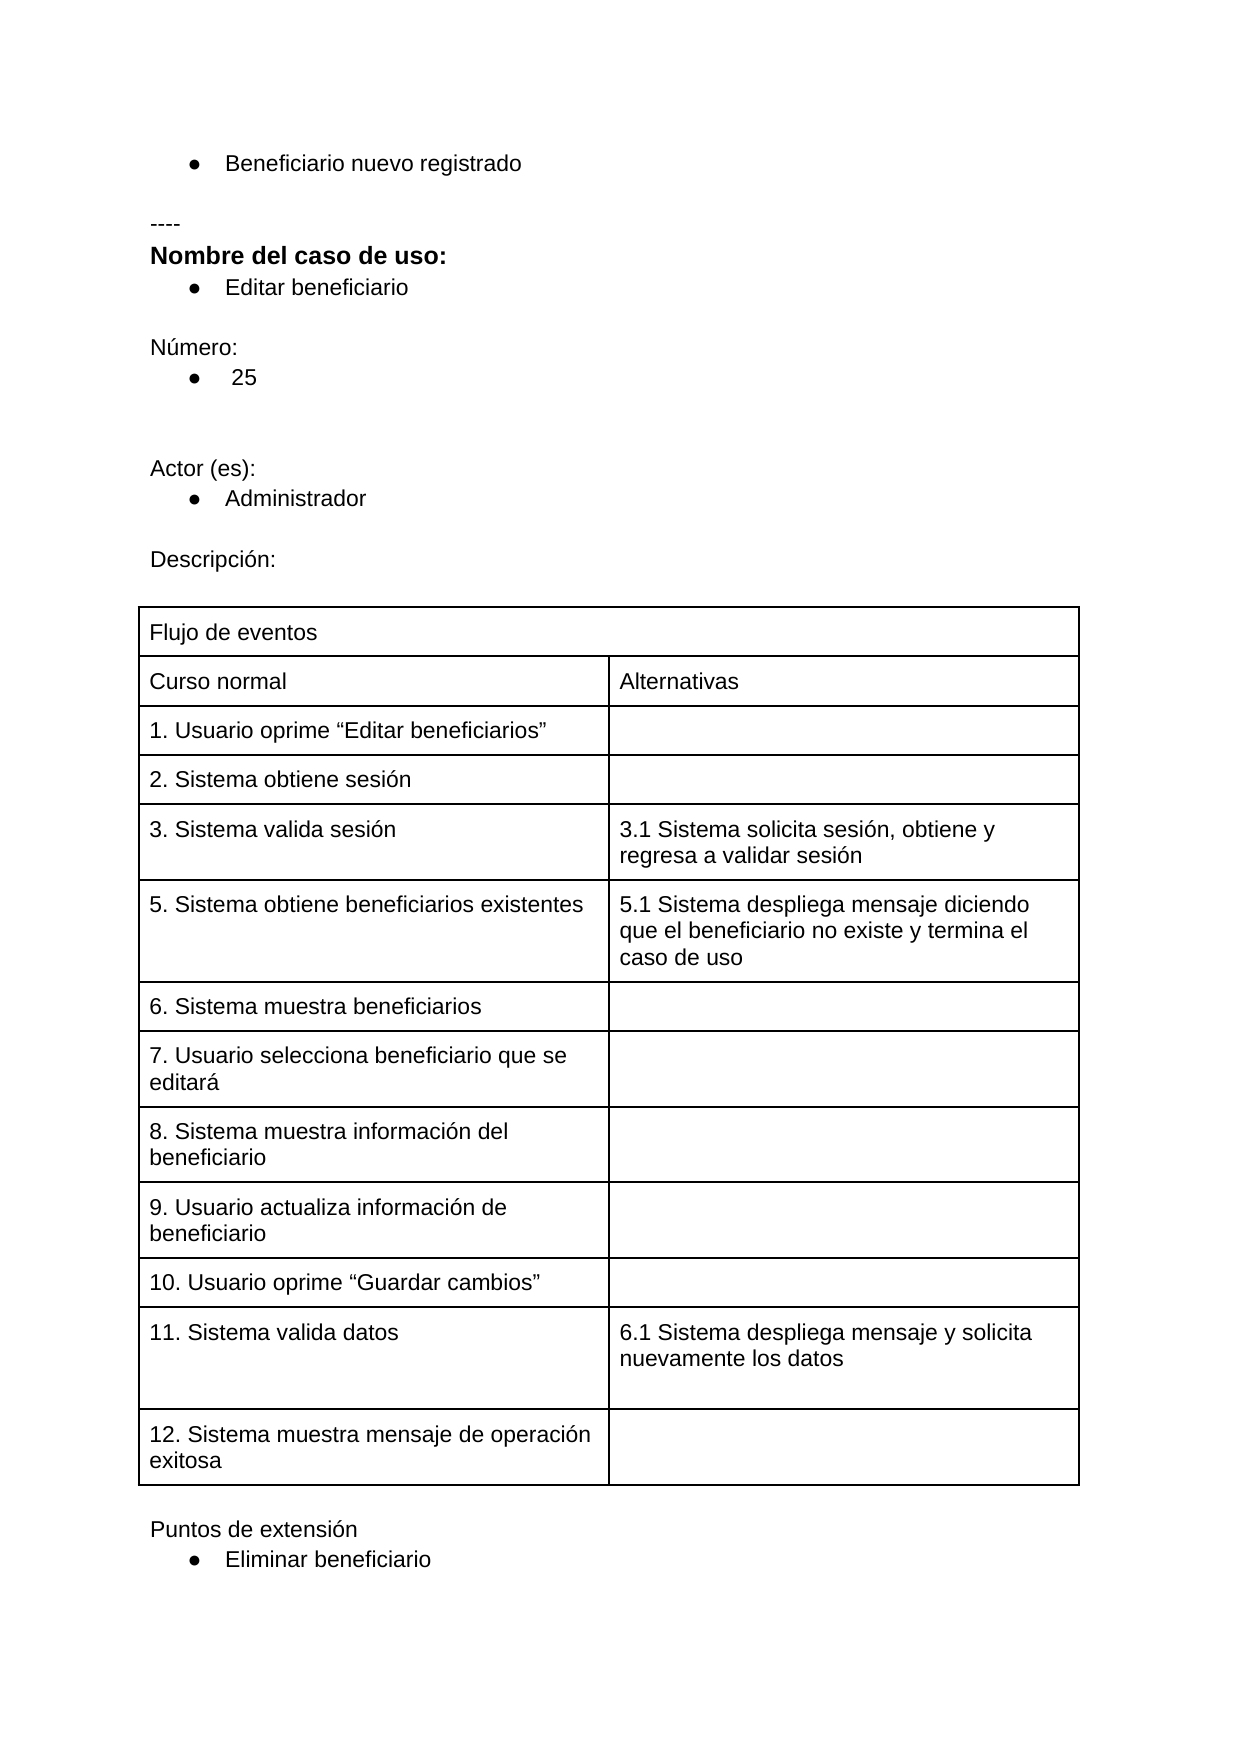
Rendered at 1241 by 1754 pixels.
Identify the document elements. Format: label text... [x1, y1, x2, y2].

table_cell 5. Sistema obtiene beneficiarios existentes [140, 881, 608, 981]
table_cell 6. Sistema muestra beneficiarios [140, 983, 608, 1030]
table_cell [610, 1183, 1078, 1257]
table_cell [610, 983, 1078, 1030]
table_cell 12. Sistema muestra mensaje de operación exitosa [140, 1410, 608, 1484]
table_cell 2. Sistema obtiene sesión [140, 756, 608, 803]
table_cell 3.1 Sistema solicita sesión, obtiene y regresa a validar sesión [610, 805, 1078, 879]
table_cell [610, 707, 1078, 754]
table_cell 6.1 Sistema despliega mensaje y solicita nuevamente los datos [610, 1308, 1078, 1408]
text ---- [150, 210, 1090, 237]
list Administrador [187, 485, 1090, 511]
list Beneficiario nuevo registrado [187, 150, 1090, 176]
table_cell [610, 1032, 1078, 1106]
list Eliminar beneficiario [187, 1546, 1090, 1572]
table_header Flujo de eventos [140, 608, 1078, 655]
table_cell 1. Usuario oprime “Editar beneficiarios” [140, 707, 608, 754]
table_cell 8. Sistema muestra información del beneficiario [140, 1108, 608, 1181]
list 25 [187, 364, 1090, 391]
table_cell 5.1 Sistema despliega mensaje diciendo que el beneficiario no existe y termina el caso de uso [610, 881, 1078, 981]
table_cell Curso normal [140, 657, 608, 704]
table_cell [610, 1410, 1078, 1484]
text Descripción: [150, 546, 1090, 572]
table_cell [610, 1108, 1078, 1181]
table_cell 11. Sistema valida datos [140, 1308, 608, 1408]
text Actor (es): [150, 455, 1090, 481]
text Puntos de extensión [150, 1516, 1090, 1542]
table_cell 3. Sistema valida sesión [140, 805, 608, 879]
list Editar beneficiario [187, 274, 1090, 300]
table_cell 10. Usuario oprime “Guardar cambios” [140, 1259, 608, 1306]
table_cell Alternativas [610, 657, 1078, 704]
text Nombre del caso de uso: [150, 241, 1090, 269]
table_cell 7. Usuario selecciona beneficiario que se editará [140, 1032, 608, 1106]
table_cell [610, 756, 1078, 803]
table_cell 9. Usuario actualiza información de beneficiario [140, 1183, 608, 1257]
text Número: [150, 334, 1090, 360]
table_cell [610, 1259, 1078, 1306]
